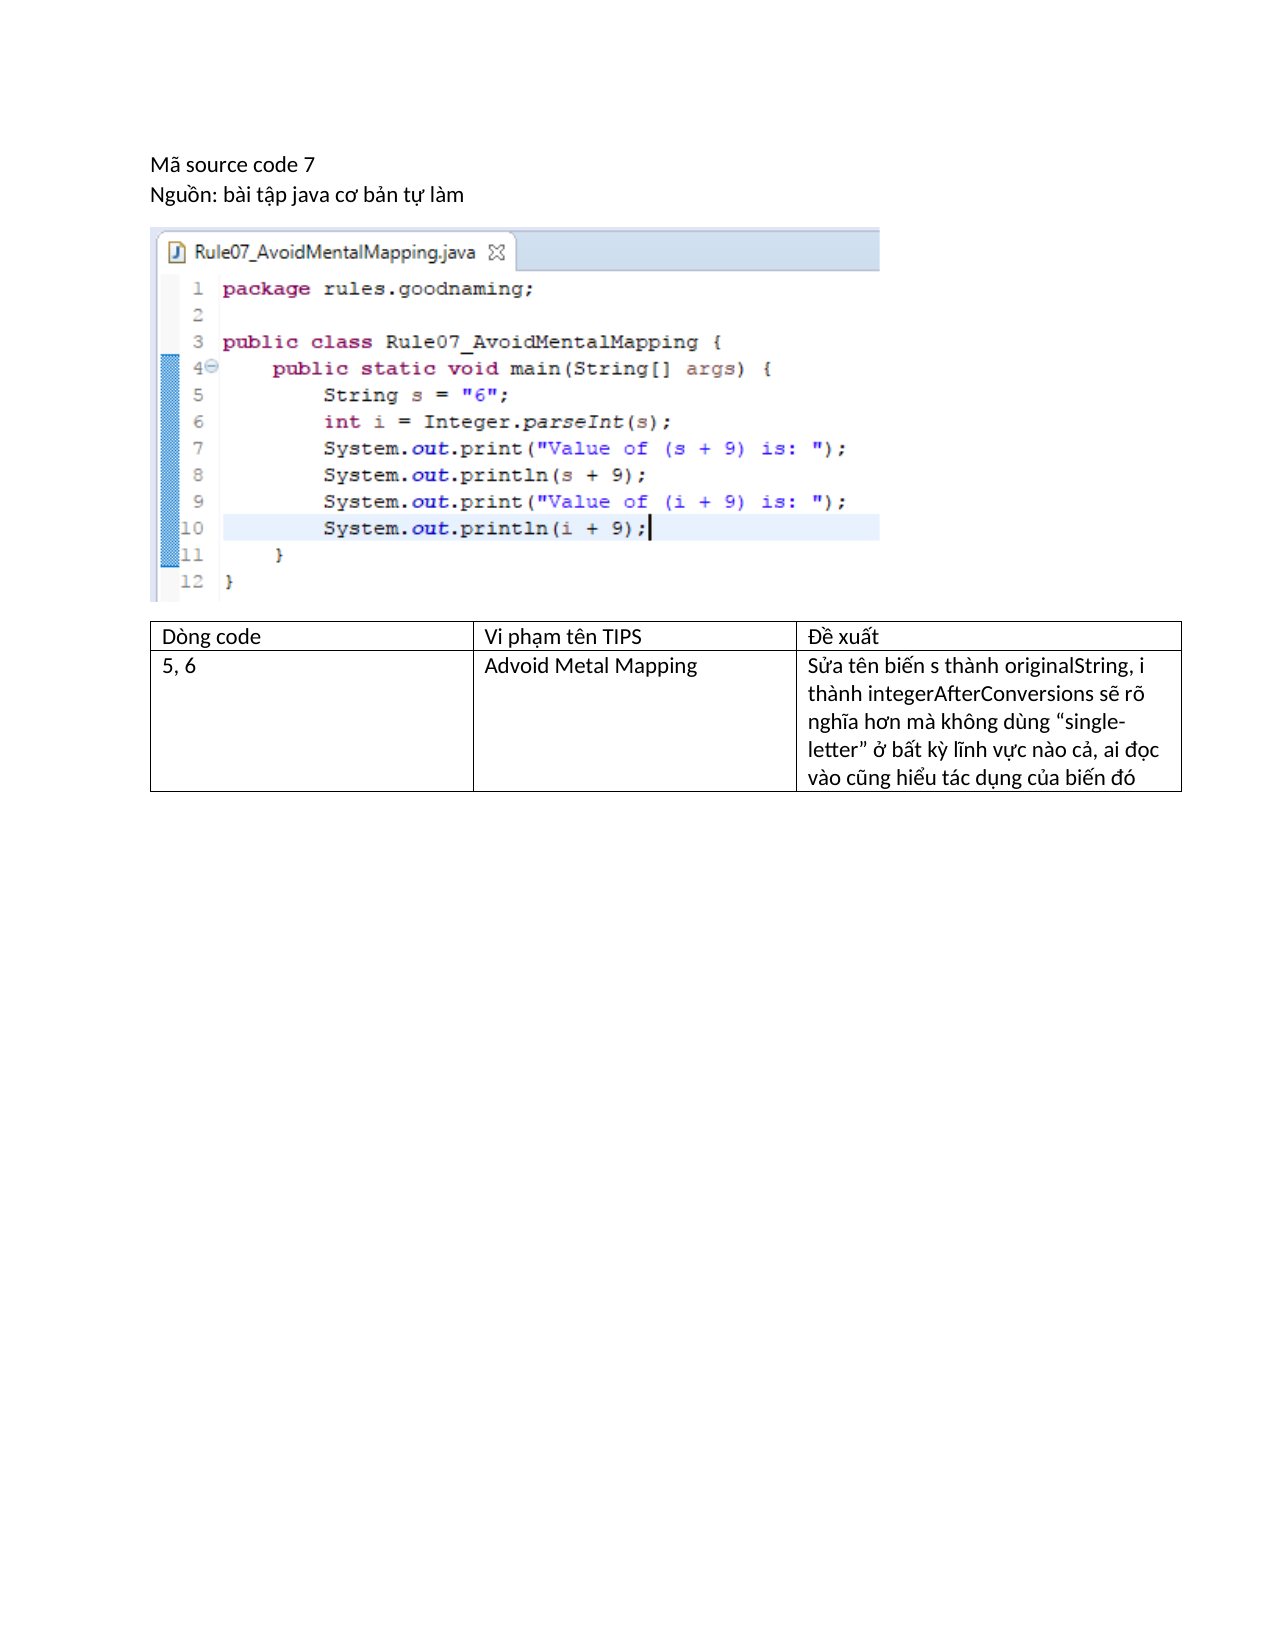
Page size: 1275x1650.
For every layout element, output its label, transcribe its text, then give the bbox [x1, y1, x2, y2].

table_cell 5, 6 [151, 651, 473, 791]
picture [150, 227, 880, 602]
table_header Dòng code [151, 622, 473, 650]
table_header Đề xuất [797, 622, 1181, 650]
table_cell Advoid Metal Mapping [474, 651, 796, 791]
table_header Vi phạm tên TIPS [474, 622, 796, 650]
text Mã source code 7 Nguồn: bài tập java cơ bản tự làm [150, 150, 1125, 208]
table_cell Sửa tên biến s thành originalString, i thành integerAfterConversions sẽ rõ nghĩa hơn mà không dùng “single-letter” ở bất kỳ lĩnh vực nào cả, ai đọc vào cũng hiểu tác dụng của biến đó [797, 651, 1181, 791]
